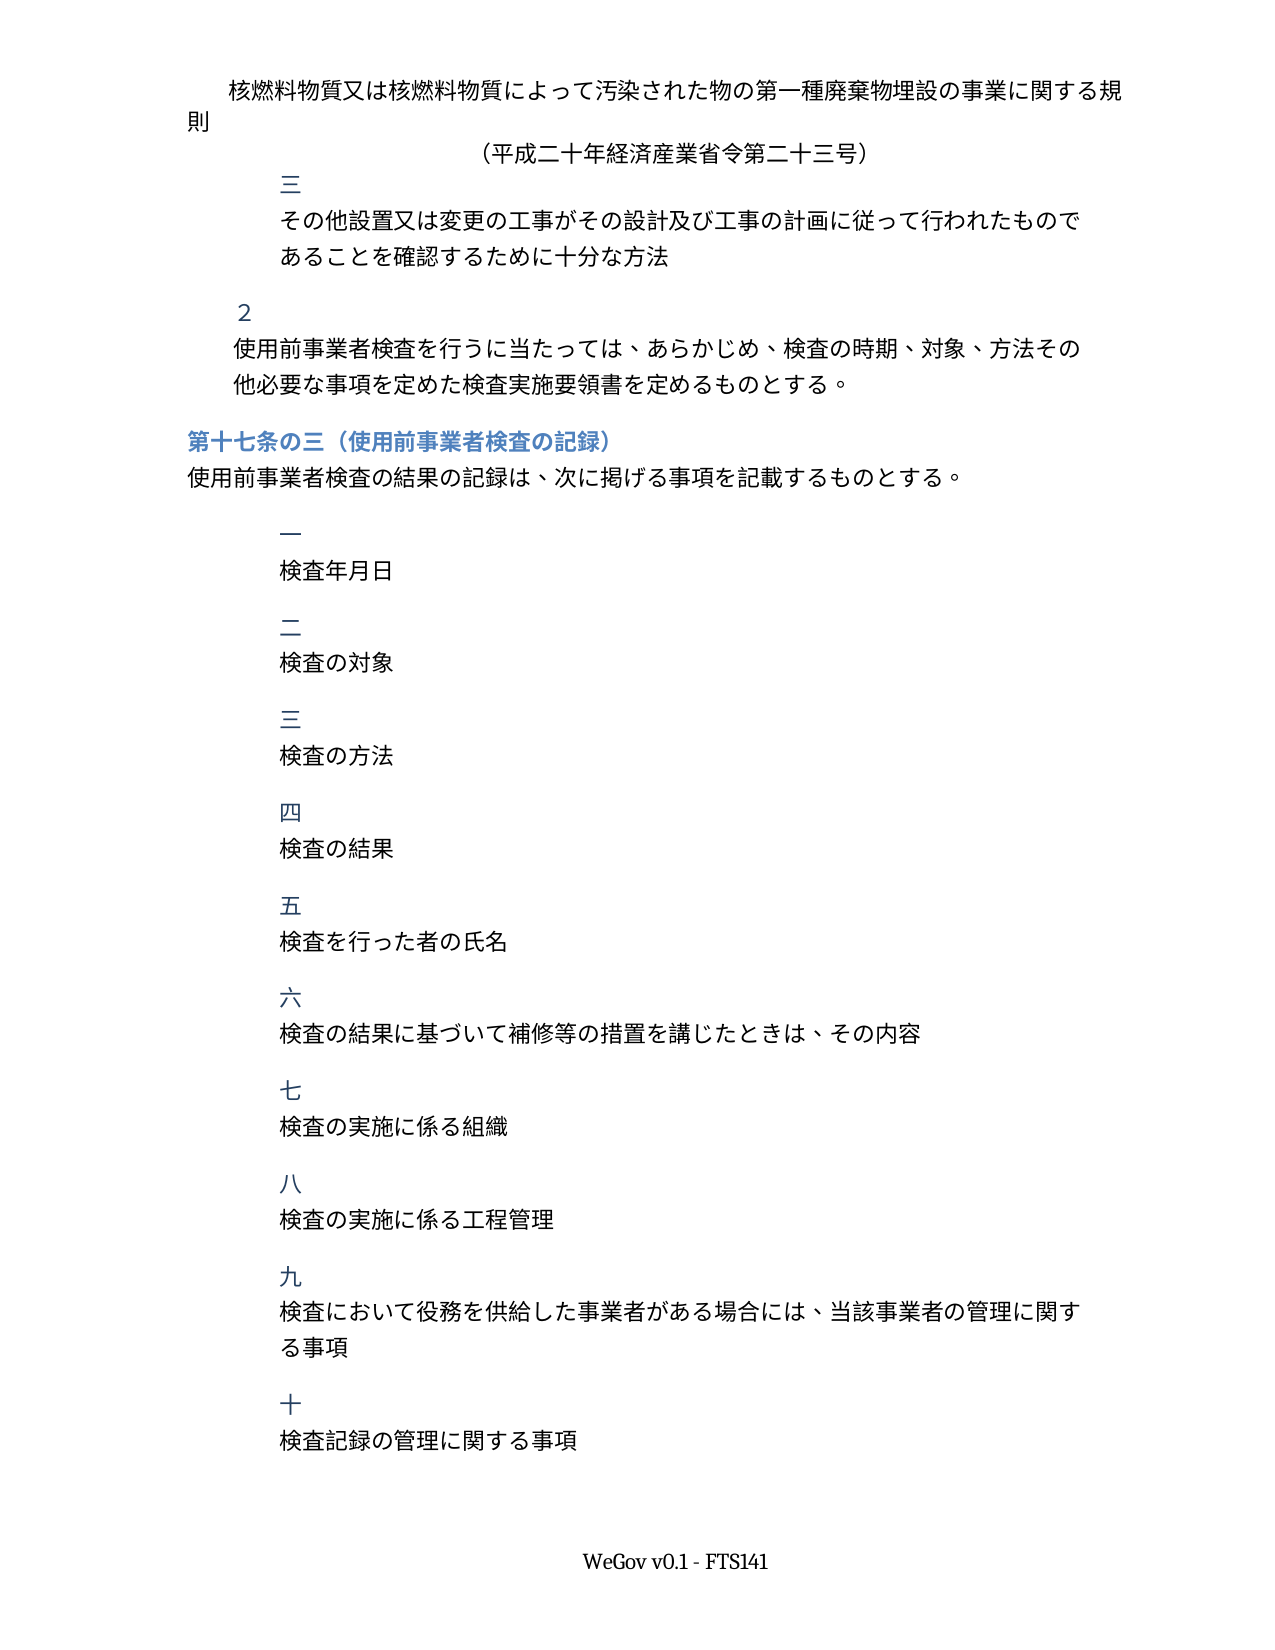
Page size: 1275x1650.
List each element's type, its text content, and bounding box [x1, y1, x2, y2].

subtitle 五 [279, 889, 1087, 921]
subtitle 四 [279, 797, 1087, 828]
text 検査記録の管理に関する事項 [279, 1425, 1087, 1456]
subtitle 八 [279, 1168, 1087, 1199]
subtitle 十 [279, 1389, 1087, 1420]
text 検査の結果 [279, 833, 1087, 864]
subtitle 九 [279, 1260, 1087, 1292]
text 使用前事業者検査の結果の記録は、次に掲げる事項を記載するものとする。 [187, 462, 1087, 493]
subtitle 三 [279, 169, 1087, 200]
text 使用前事業者検査を行うに当たっては、あらかじめ、検査の時期、対象、方法その他必要な事項を定めた検査実施要領書を定めるものとする。 [233, 333, 1087, 401]
text 検査の実施に係る工程管理 [279, 1204, 1087, 1235]
text 検査の実施に係る組織 [279, 1111, 1087, 1142]
text 検査年月日 [279, 555, 1087, 586]
subtitle ２ [233, 297, 1087, 329]
text 検査の方法 [279, 740, 1087, 771]
subtitle 三 [279, 704, 1087, 735]
subtitle 第十七条の三（使用前事業者検査の記録） [187, 426, 1087, 457]
text 検査の対象 [279, 647, 1087, 679]
text 検査を行った者の氏名 [279, 926, 1087, 957]
subtitle 六 [279, 982, 1087, 1013]
text 検査において役務を供給した事業者がある場合には、当該事業者の管理に関する事項 [279, 1296, 1087, 1363]
text その他設置又は変更の工事がその設計及び工事の計画に従って行われたものであることを確認するために十分な方法 [279, 205, 1087, 272]
subtitle 七 [279, 1075, 1087, 1106]
subtitle 一 [279, 519, 1087, 550]
text 検査の結果に基づいて補修等の措置を講じたときは、その内容 [279, 1018, 1087, 1049]
subtitle 二 [279, 611, 1087, 643]
